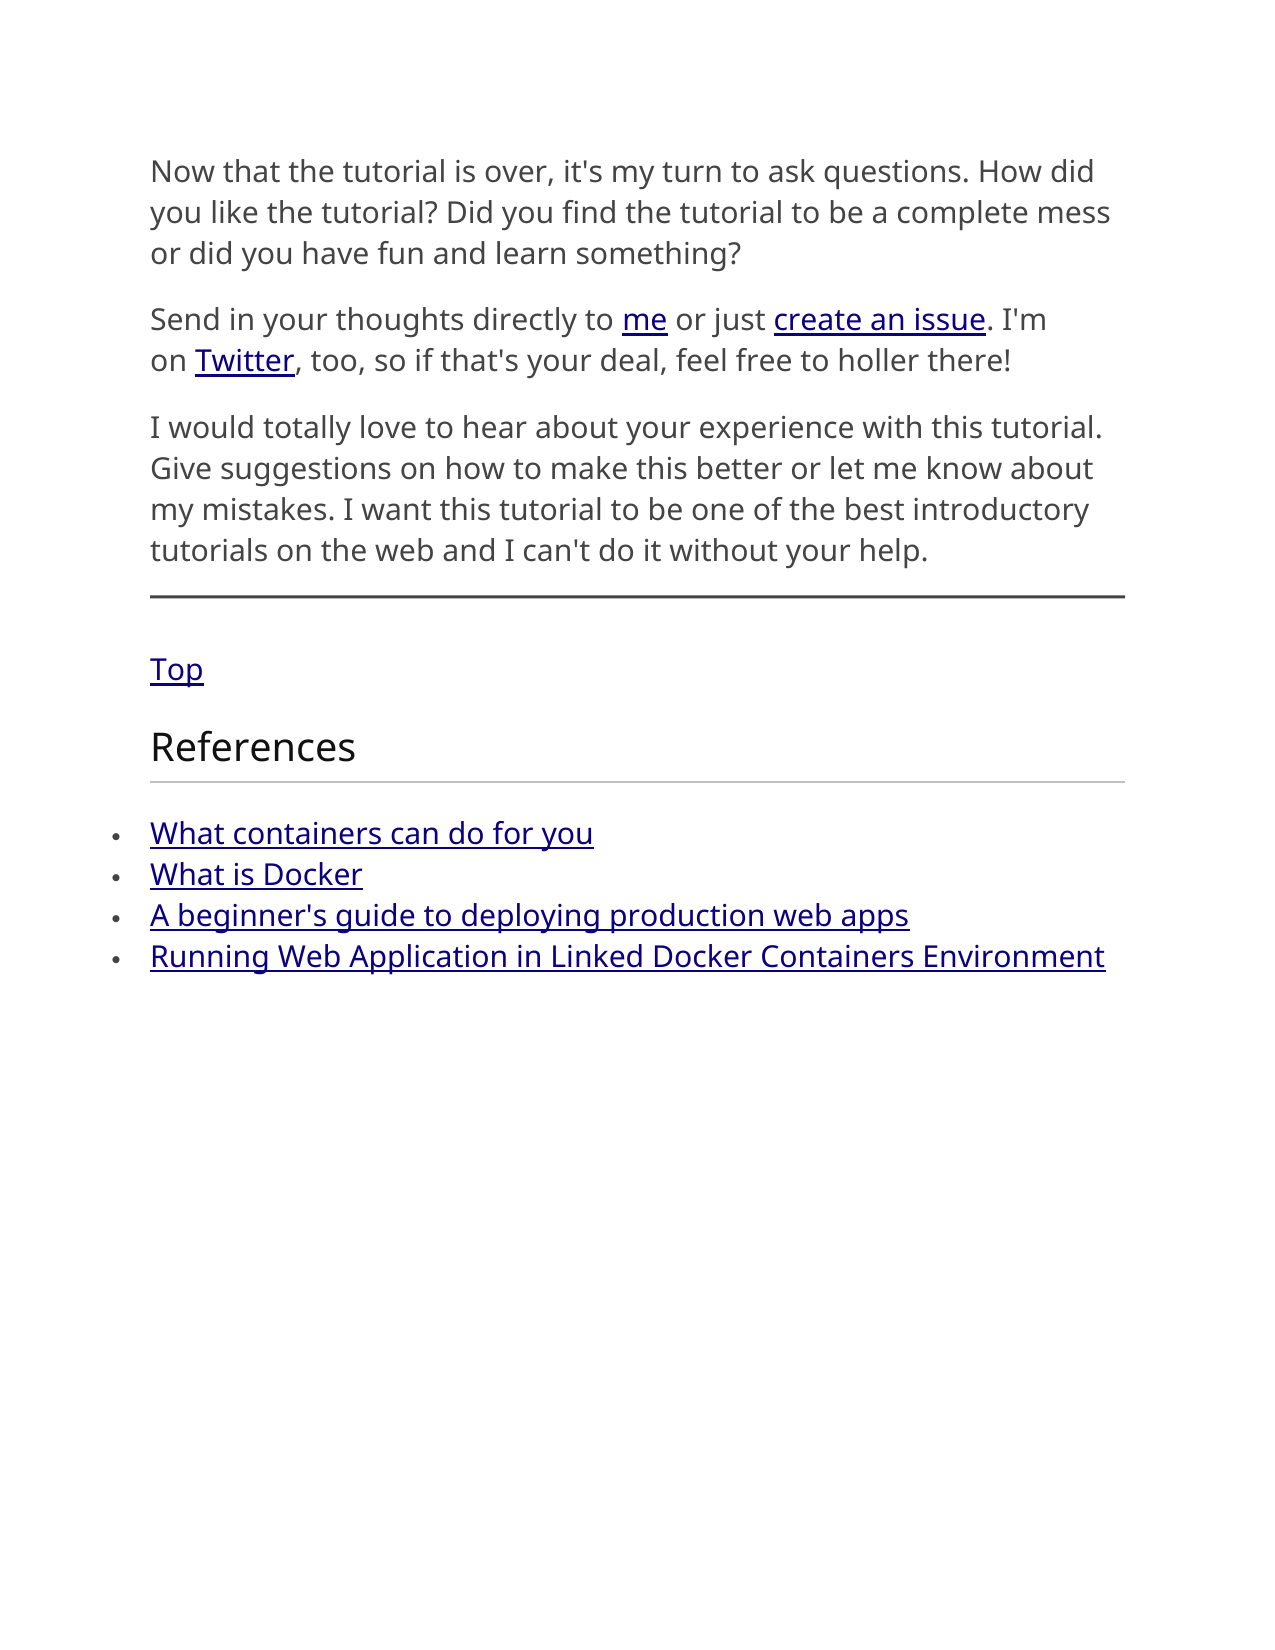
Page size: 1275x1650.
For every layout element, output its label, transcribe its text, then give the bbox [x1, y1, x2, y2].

list Running Web Application in Linked Docker Containers Environment [112, 935, 1125, 976]
text I would totally love to hear about your experience with this tutorial. Give suggestions on how to make this better or let me know about my mistakes. I want this tutorial to be one of the best introductory tutorials on the web and I can't do it without your help. [150, 406, 1125, 570]
list What containers can do for you [112, 812, 1125, 853]
list What is Docker [112, 853, 1125, 894]
text Top [150, 648, 1125, 690]
text Now that the tutorial is over, it's my turn to ask questions. How did you like the tutorial? Did you find the tutorial to be a complete mess or did you have fun and learn something? [150, 150, 1125, 273]
text Send in your thoughts directly to me or just create an issue. I'm on Twitter, too, so if that's your deal, feel free to holler there! [150, 298, 1125, 381]
text References [150, 719, 1125, 781]
list A beginner's guide to deploying production web apps [112, 894, 1125, 935]
